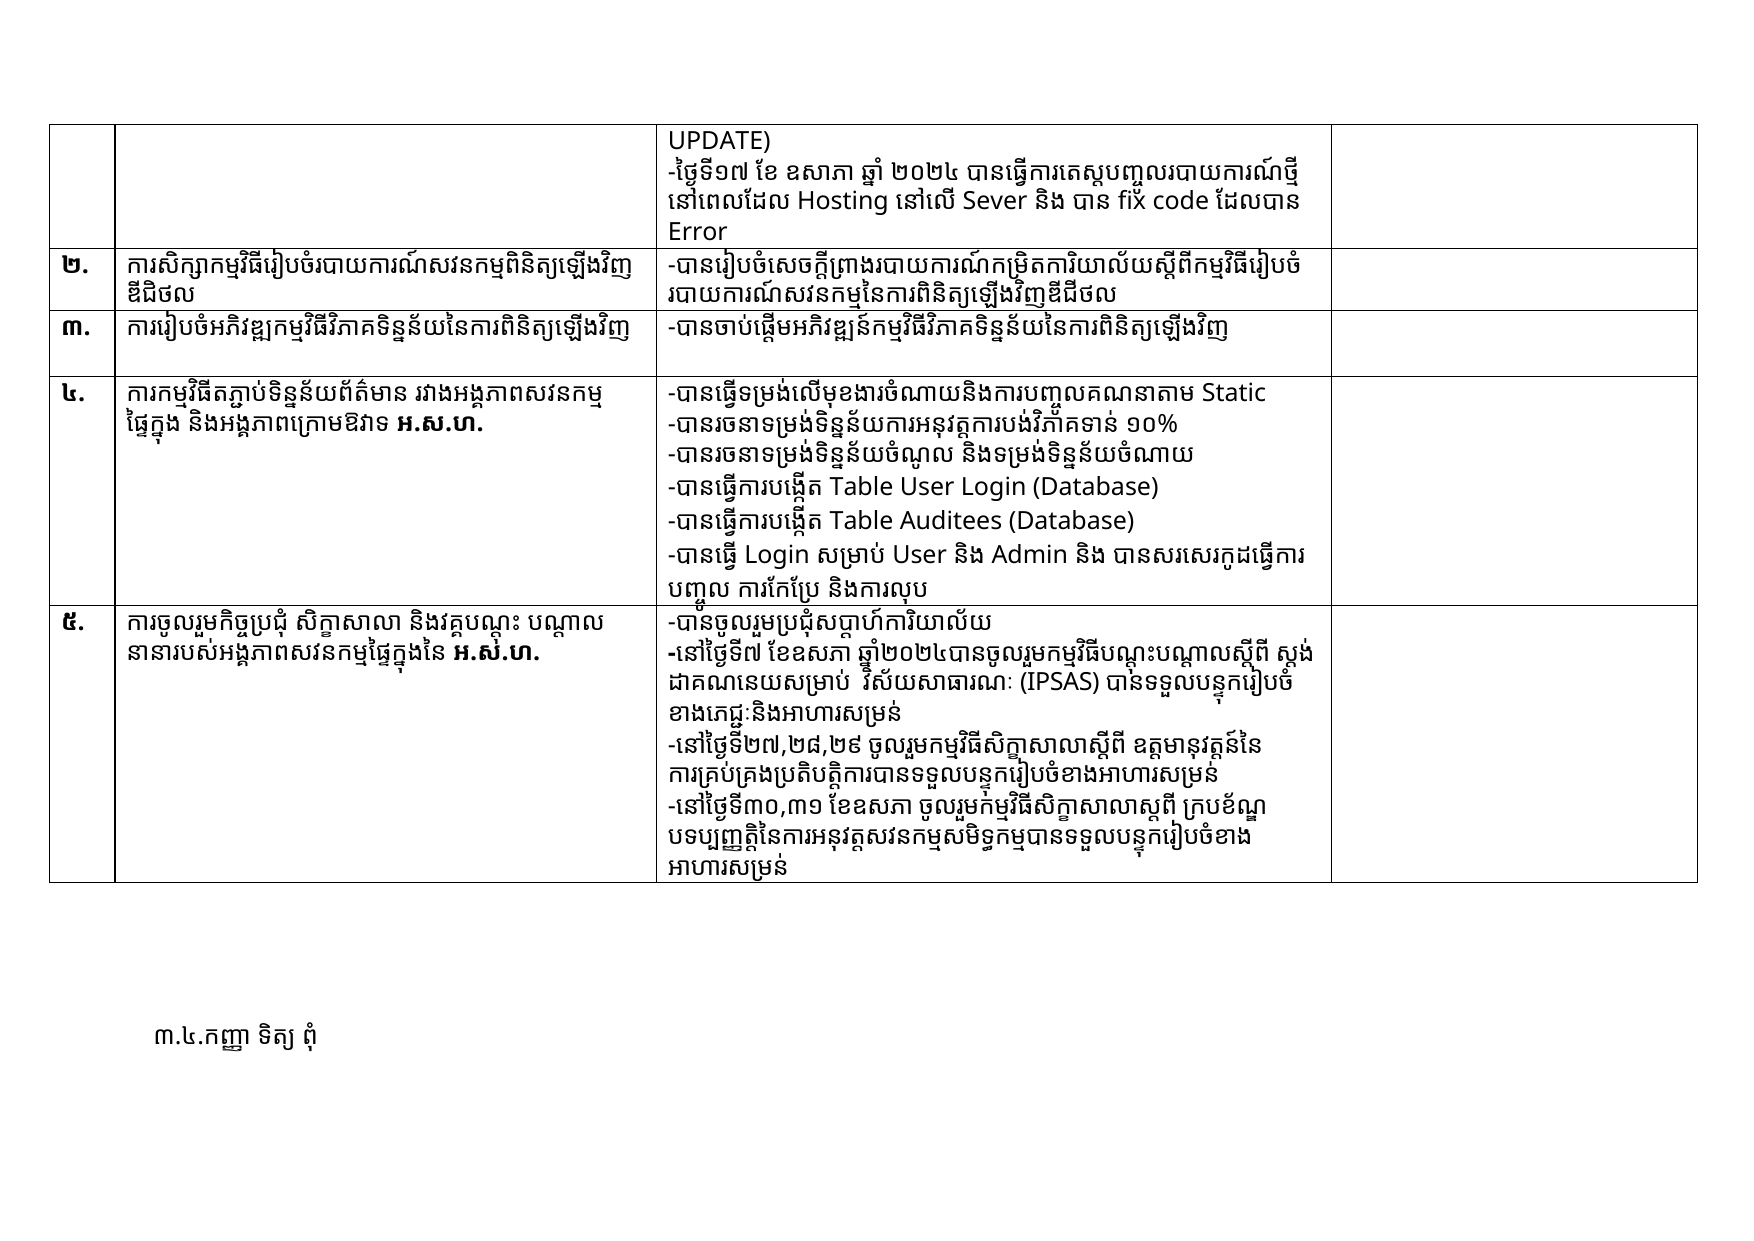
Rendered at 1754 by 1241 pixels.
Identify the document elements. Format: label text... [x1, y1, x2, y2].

table_cell -បានចូលរួមប្រជុំសប្តាហ៍ការិយាល័យ -នៅថ្ងៃទី៧ ខែឧសភា ឆ្នាំ២០២៤បានចូលរួមកម្មវិធីបណ្តុះបណ្តាលស្តីពី ស្តង់ដាគណនេយសម្រាប់ វិស័យសាធារណៈ (IPSAS) បានទទួលបន្ទុករៀបចំខាងភេជ្ជៈនិងអាហារសម្រន់ -នៅថ្ងៃទី២៧,២៨,២៩ ចូលរួមកម្មវិធីសិក្ខាសាលាស្តីពី ឧត្តមានុវត្តន៍នៃការគ្រប់គ្រងប្រតិបត្តិការ​បានទទួលបន្ទុករៀបចំខាងអាហារសម្រន់ -នៅថ្ងៃទី៣០,៣១ ខែឧសភា ចូលរួមកម្មវិធីសិក្ខាសាលាស្តពី ក្របខ័ណ្ឌបទប្បញ្ញត្តិនៃការអនុវត្តសវនកម្មសមិទ្ធកម្មបានទទួលបន្ទុករៀបចំខាងអាហារសម្រន់ [657, 606, 1331, 882]
table_cell ៤. [50, 377, 114, 605]
table_cell [1332, 377, 1697, 605]
table_cell [1332, 311, 1697, 376]
table_cell [1332, 125, 1697, 248]
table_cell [116, 125, 656, 248]
table_cell [1332, 606, 1697, 882]
table_cell [1332, 249, 1697, 310]
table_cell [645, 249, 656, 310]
table_cell -បានរៀបចំសេចក្តីព្រាងរបាយការណ៍កម្រិតការិយាល័យស្តីពីកម្មវិធីរៀបចំរបាយការណ៍សវនកម្មនៃការពិនិត្យឡើងវិញឌីជីថល [657, 249, 1331, 310]
table_cell -បានធ្វើទម្រង់លើមុខងារចំណាយនិងការបញ្ចូលគណនាតាម Static -បានរចនា​ទម្រង់ទិន្នន័យការអនុវត្តការបង់វិភាគទាន់ ១០% -បានរចនា​ទម្រង់ទិន្នន័យចំណូល និងទម្រង់ទិន្នន័យចំណាយ -បានធ្វើការបង្កើត Table User Login (Database) -បានធ្វើការបង្កើត Table Auditees (Database) -បានធ្វើ Login សម្រាប់ User និង Admin និង បានសរសេរកូដធ្វើការបញ្ចូល ការកែប្រែ និងការលុប [657, 377, 1331, 605]
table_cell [657, 125, 1331, 248]
table_cell ការចូលរួមកិច្ចប្រជុំ សិក្ខាសាលា និងវគ្គបណ្តុះ បណ្តាលនានារបស់អង្គភាពសវនកម្មផ្ទៃក្នុងនៃ អ.ស.ហ. [116, 606, 656, 882]
text ៣.៤.កញ្ញា ទិត្យ ពុំ [94, 1020, 1688, 1051]
table_cell -បានចាប់ផ្តើមអភិវឌ្ឍន៍កម្មវិធីវិភាគទិន្នន័យនៃការពិនិត្យឡើងវិញ [657, 311, 1331, 376]
table_cell ១. [50, 125, 114, 248]
table_cell ៥. [50, 606, 114, 882]
table_cell ការកម្មវិធីតភ្ជាប់ទិន្នន័យព័ត៌មាន រវាងអង្គភាពសវនកម្មផ្ទៃក្នុង និងអង្គភាពក្រោមឱវាទ អ.ស.ហ. [116, 377, 656, 605]
table_cell ការរៀបចំអភិវឌ្ឍកម្មវិធីវិភាគទិន្នន័យនៃការពិនិត្យឡើងវិញ [116, 311, 656, 376]
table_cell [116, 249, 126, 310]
table_cell ៣. [50, 311, 114, 376]
table_cell ២. [50, 249, 114, 310]
